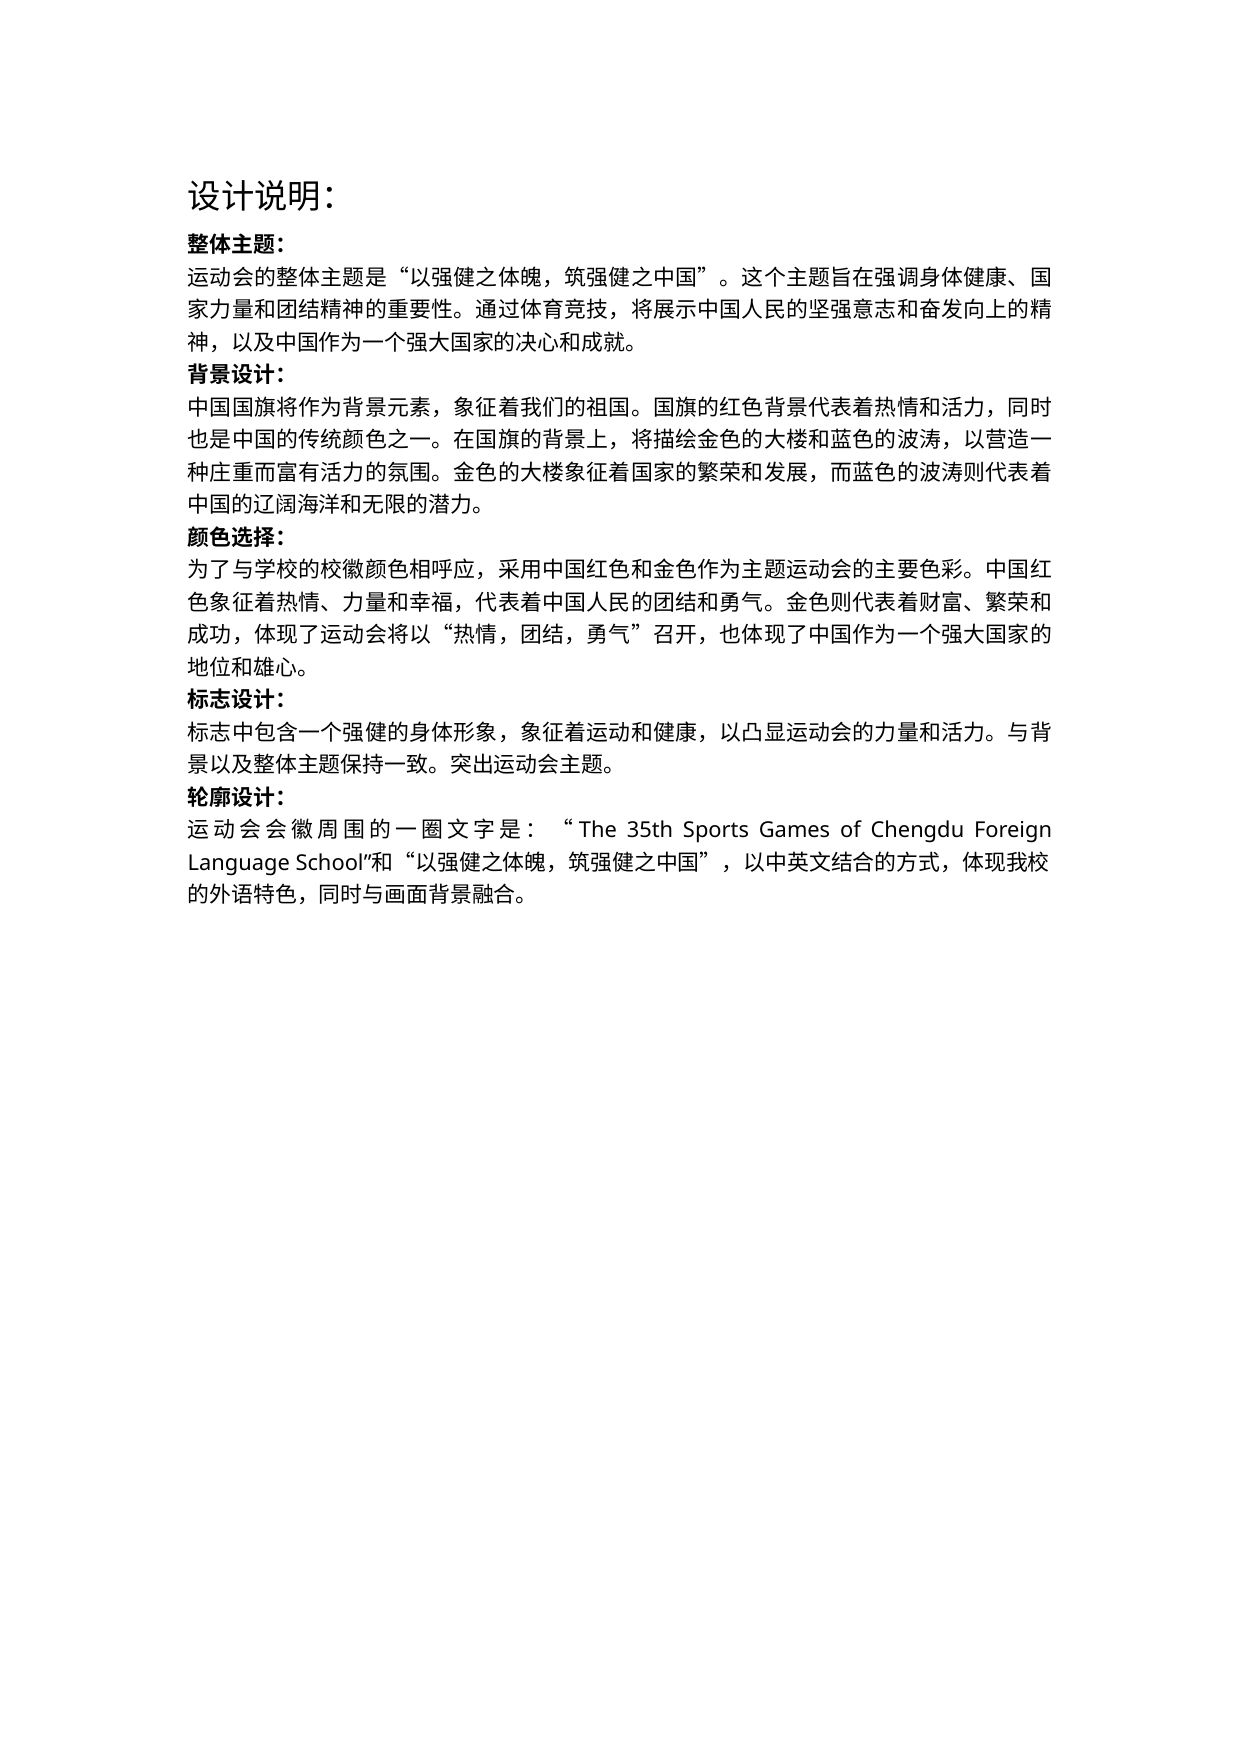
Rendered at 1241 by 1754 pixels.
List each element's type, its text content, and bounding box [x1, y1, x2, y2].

text 标志中包含一个强健的身体形象，象征着运动和健康，以凸显运动会的力量和活力。与背景以及整体主题保持一致。突出运动会主题。 [187, 714, 1053, 779]
text 轮廓设计： [187, 779, 1053, 812]
text 背景设计： [187, 357, 1053, 389]
text 为了与学校的校徽颜色相呼应，采用中国红色和金色作为主题运动会的主要色彩。中国红色象征着热情、力量和幸福，代表着中国人民的团结和勇气。金色则代表着财富、繁荣和成功，体现了运动会将以“热情，团结，勇气”召开，也体现了中国作为一个强大国家的地位和雄心。 [187, 552, 1053, 682]
text 运动会的整体主题是“以强健之体魄，筑强健之中国”。这个主题旨在强调身体健康、国家力量和团结精神的重要性。通过体育竞技，将展示中国人民的坚强意志和奋发向上的精神，以及中国作为一个强大国家的决心和成就。 [187, 259, 1053, 357]
text 整体主题： [187, 227, 1053, 259]
text 中国国旗将作为背景元素，象征着我们的祖国。国旗的红色背景代表着热情和活力，同时也是中国的传统颜色之一。在国旗的背景上，将描绘金色的大楼和蓝色的波涛，以营造一种庄重而富有活力的氛围。金色的大楼象征着国家的繁荣和发展，而蓝色的波涛则代表着中国的辽阔海洋和无限的潜力。 [187, 389, 1053, 519]
text 设计说明： [187, 162, 1053, 227]
text 颜色选择： [187, 519, 1053, 552]
text 运动会会徽周围的一圈文字是：“The 35th Sports Games of Chengdu Foreign Language School”和“以强健之体魄，筑强健之中国”，以中英文结合的方式，体现我校的外语特色，同时与画面背景融合。 [187, 812, 1053, 909]
text 标志设计： [187, 682, 1053, 714]
